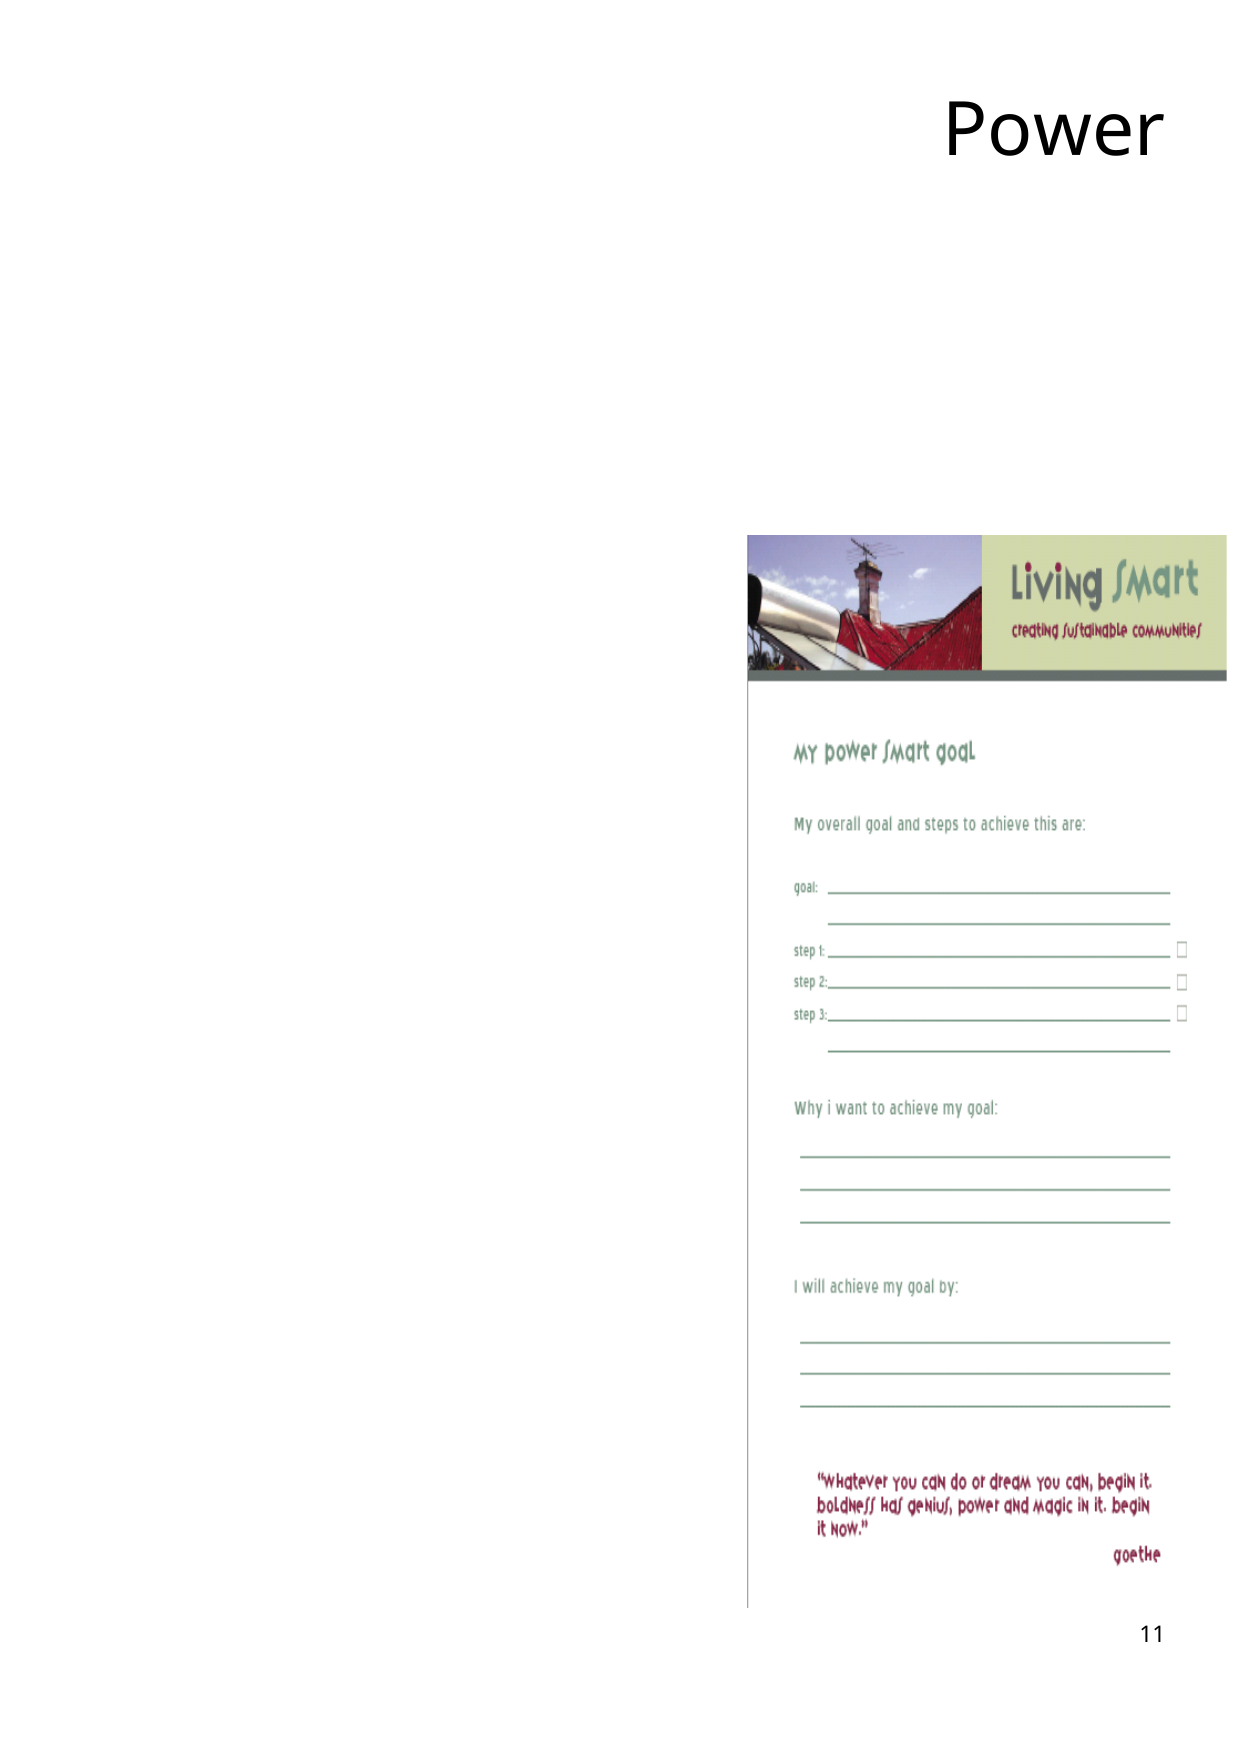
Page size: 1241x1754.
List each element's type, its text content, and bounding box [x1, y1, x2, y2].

text Power [75, 75, 1165, 177]
